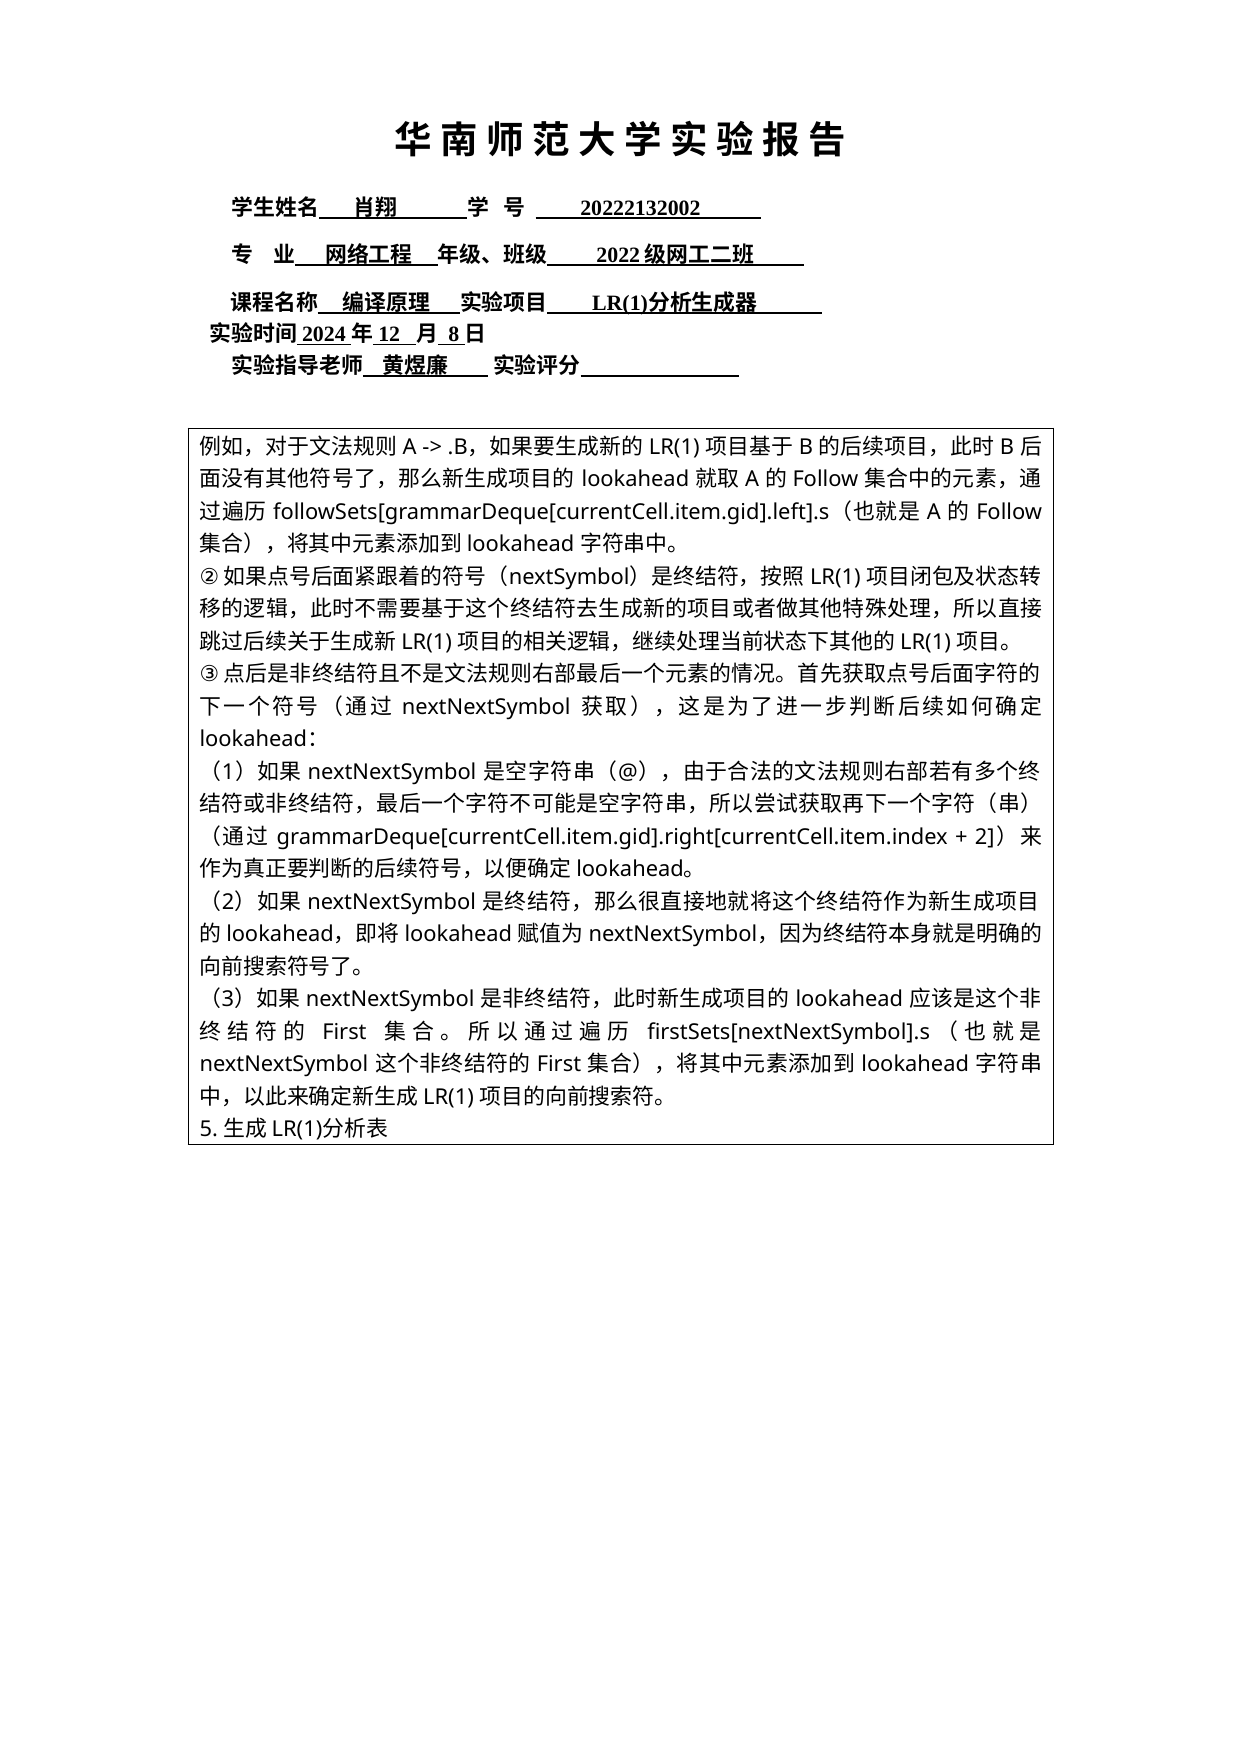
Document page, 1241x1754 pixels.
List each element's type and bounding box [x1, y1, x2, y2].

table_cell [189, 429, 1053, 1143]
